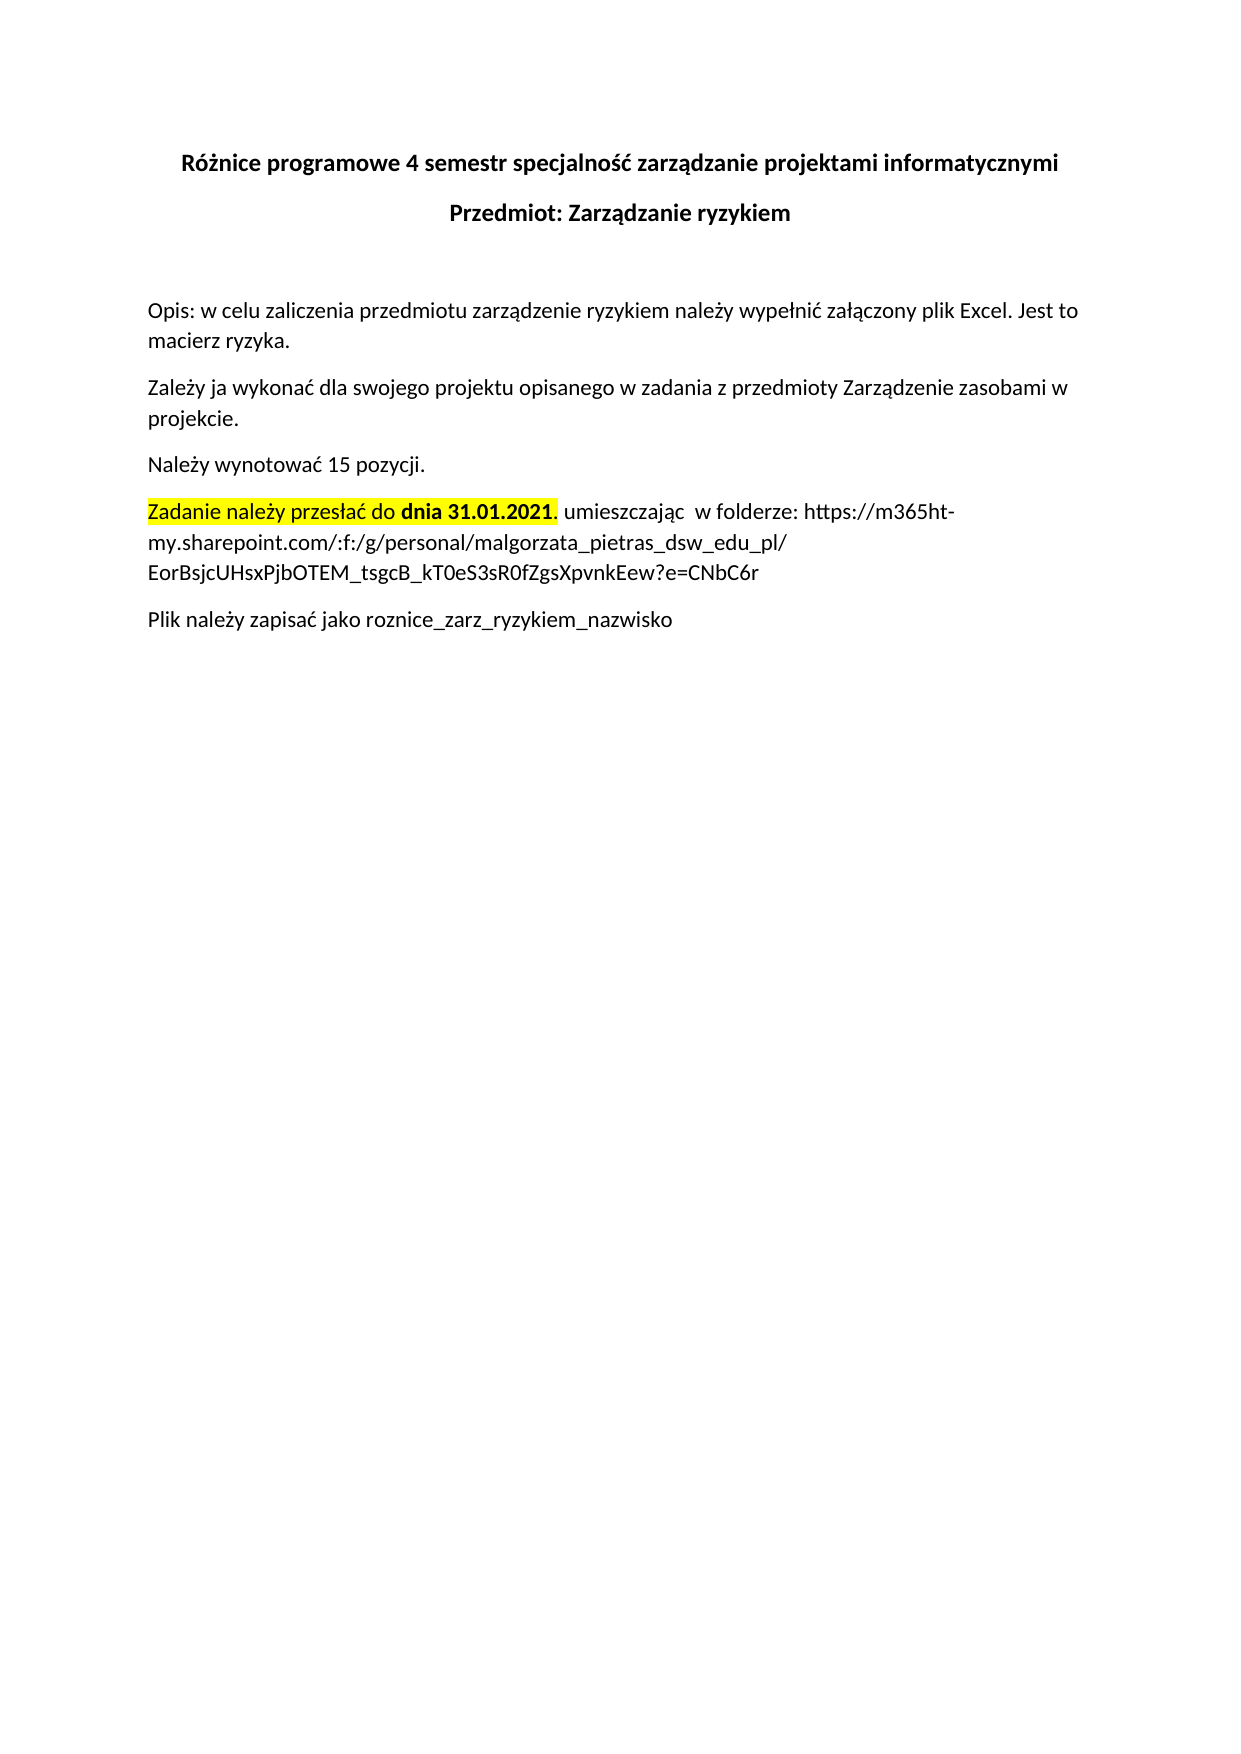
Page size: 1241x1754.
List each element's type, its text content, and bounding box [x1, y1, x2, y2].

text Zadanie należy przesłać do dnia 31.01.2021. umieszczając w folderze: https://m365ht-my.sharepoint.com/:f:/g/personal/malgorzata_pietras_dsw_edu_pl/EorBsjcUHsxPjbOTEM_tsgcB_kT0eS3sR0fZgsXpvnkEew?e=CNbC6r [148, 497, 1093, 586]
text Opis: w celu zaliczenia przedmiotu zarządzenie ryzykiem należy wypełnić załączony plik Excel. Jest to macierz ryzyka. [148, 296, 1093, 354]
text Różnice programowe 4 semestr specjalność zarządzanie projektami informatycznymi [148, 148, 1093, 178]
text Przedmiot: Zarządzanie ryzykiem [148, 197, 1093, 228]
text Plik należy zapisać jako roznice_zarz_ryzykiem_nazwisko [148, 605, 1093, 633]
text Zależy ja wykonać dla swojego projektu opisanego w zadania z przedmioty Zarządzenie zasobami w projekcie. [148, 373, 1093, 432]
text Należy wynotować 15 pozycji. [148, 451, 1093, 478]
